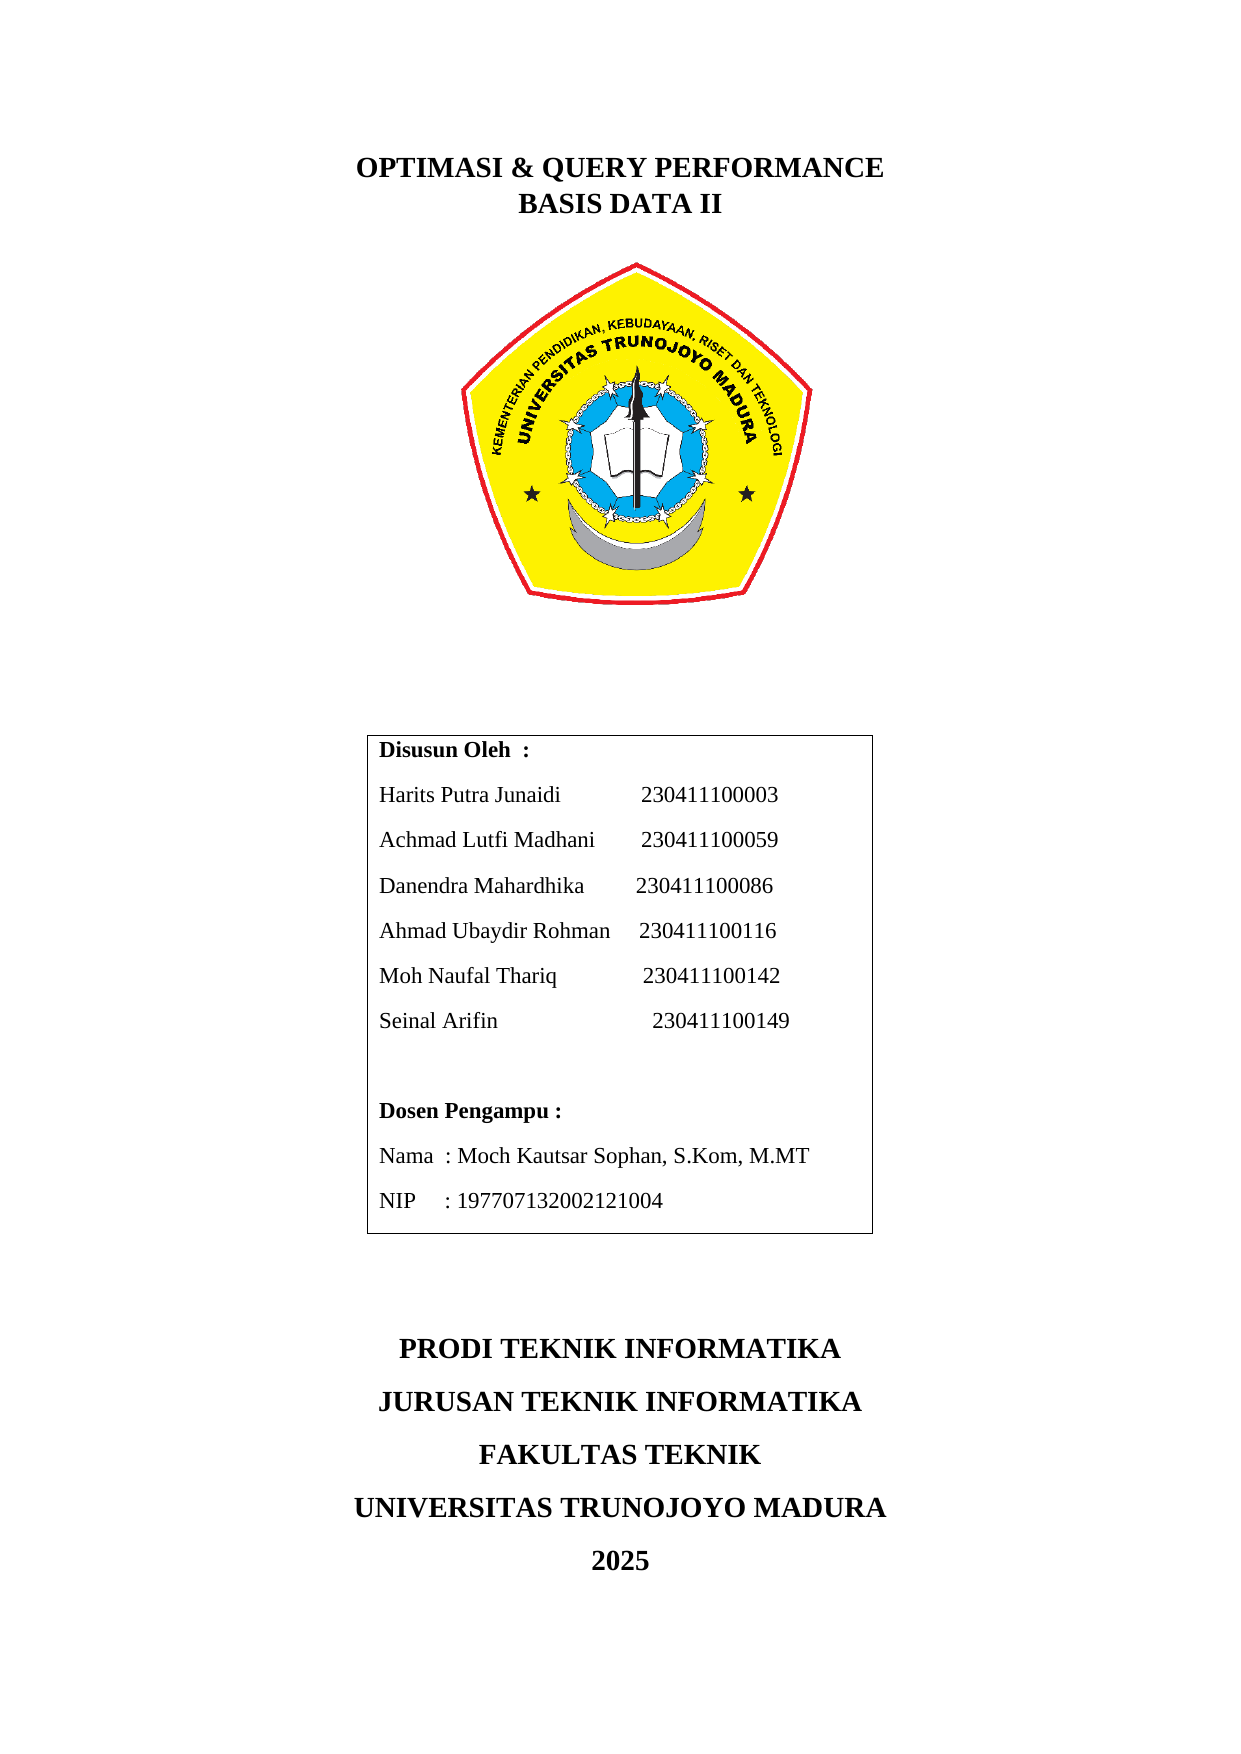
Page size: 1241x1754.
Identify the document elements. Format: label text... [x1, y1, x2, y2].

text FAKULTAS TEKNIK [177, 1437, 1063, 1471]
text PRODI TEKNIK INFORMATIKA [177, 1331, 1063, 1365]
picture [444, 243, 825, 624]
text UNIVERSITAS TRUNOJOYO MADURA [177, 1490, 1063, 1523]
text JURUSAN TEKNIK INFORMATIKA [177, 1384, 1063, 1418]
text 2025 [177, 1543, 1063, 1576]
text OPTIMASI & QUERY PERFORMANCE BASIS DATA II [177, 150, 1063, 220]
table_header Disusun Oleh : Harits Putra Junaidi 230411100003 Achmad Lutfi Madhani 230411100059 Danendra Mahardhika 230411100086 Ahmad Ubaydir Rohman 230411100116 Moh Naufal Thariq 230411100142 Seinal Arifin 230411100149 Dosen Pengampu : Nama : Moch Kautsar Sophan, S.Kom, M.MT NIP : 197707132002121004 [368, 736, 872, 1232]
